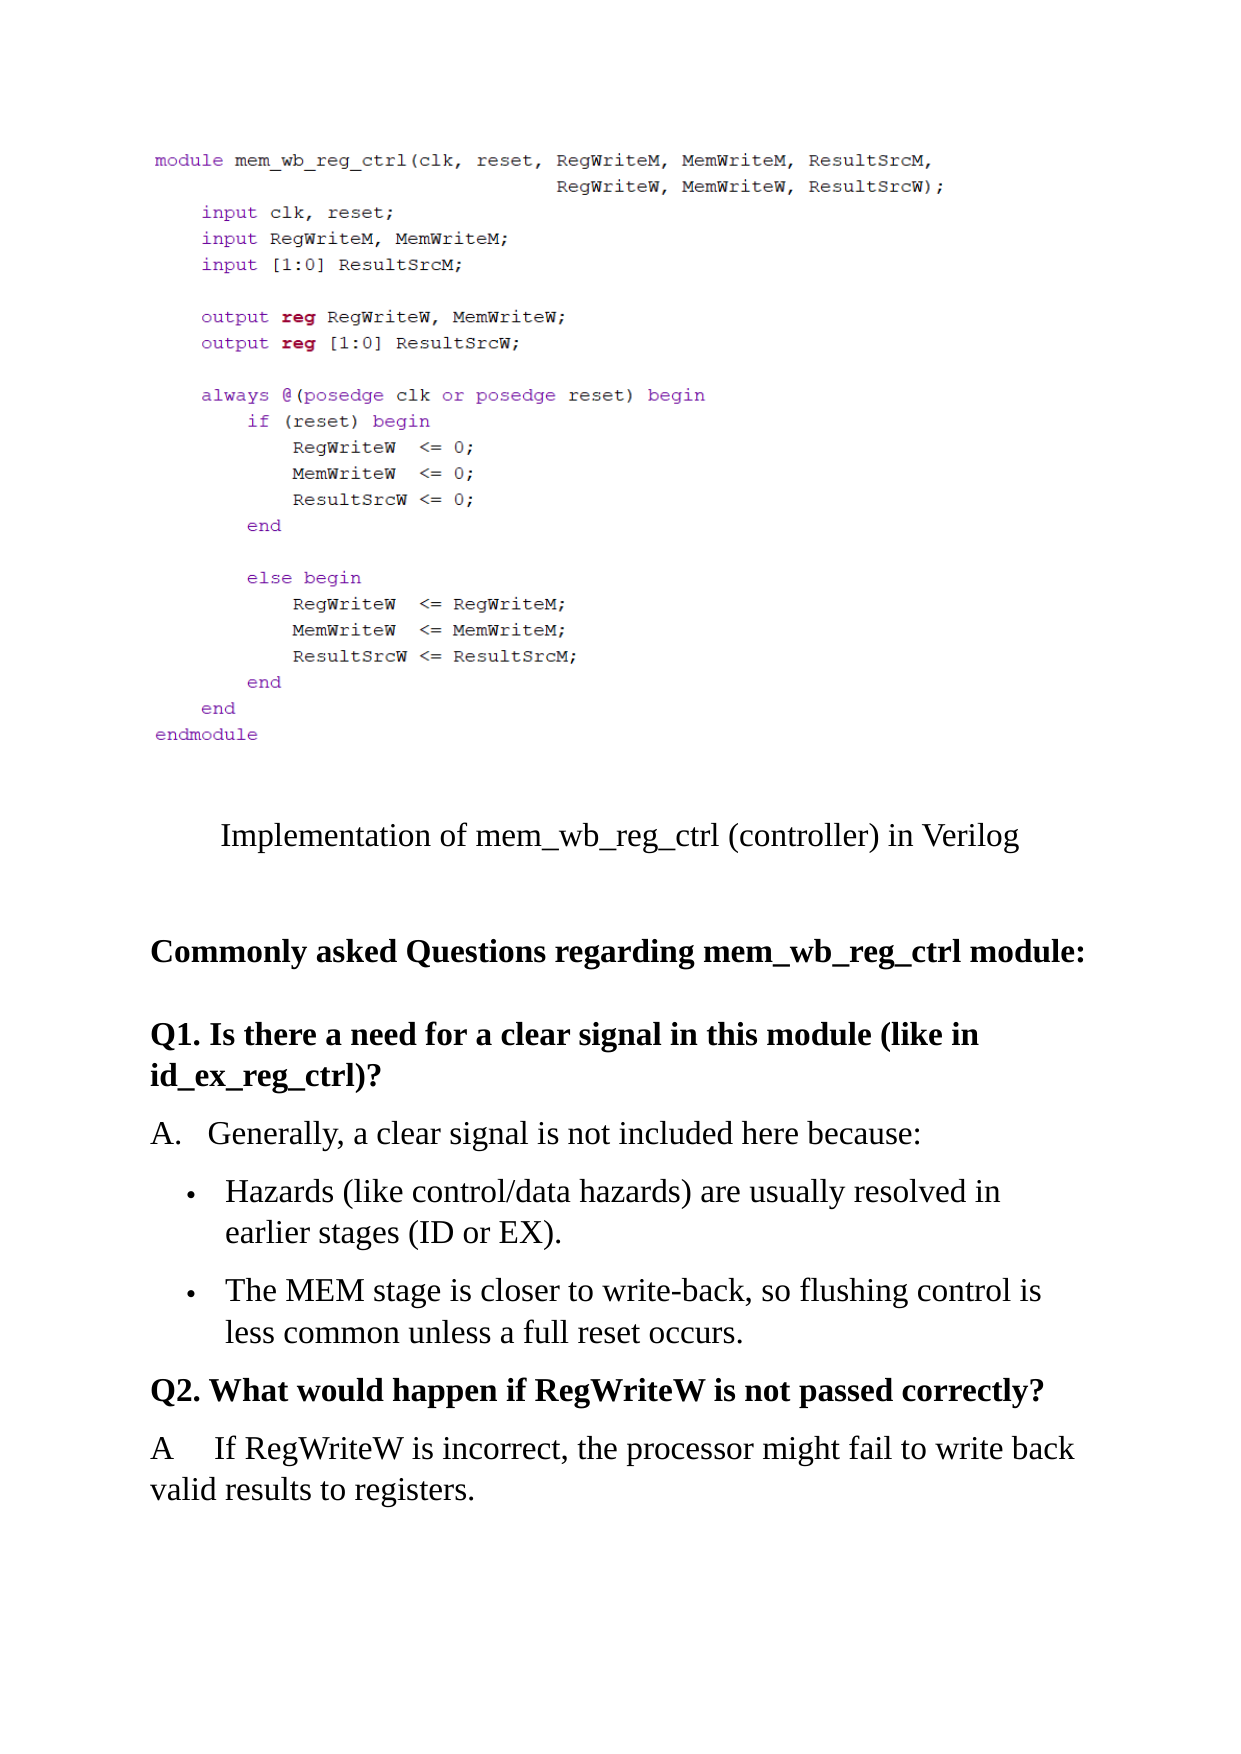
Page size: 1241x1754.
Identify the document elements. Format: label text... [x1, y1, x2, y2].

text Q2. What would happen if RegWriteW is not passed correctly? [150, 1370, 1090, 1408]
text Q1. Is there a need for a clear signal in this module (like in id_ex_reg_ctrl)? [150, 1014, 1090, 1093]
list The MEM stage is closer to write-back, so flushing control is less common unless a full reset occurs. [187, 1271, 1090, 1350]
text A. Generally, a clear signal is not included here because: [150, 1113, 1090, 1152]
text A If RegWriteW is incorrect, the processor might fail to write back valid results to registers. [150, 1428, 1090, 1508]
text Implementation of mem_wb_reg_ctrl (controller) in Verilog [150, 815, 1090, 853]
text Commonly asked Questions regarding mem_wb_reg_ctrl module: [150, 931, 1090, 969]
picture [150, 150, 1091, 742]
list Hazards (like control/data hazards) are usually resolved in earlier stages (ID or EX). [187, 1171, 1090, 1251]
